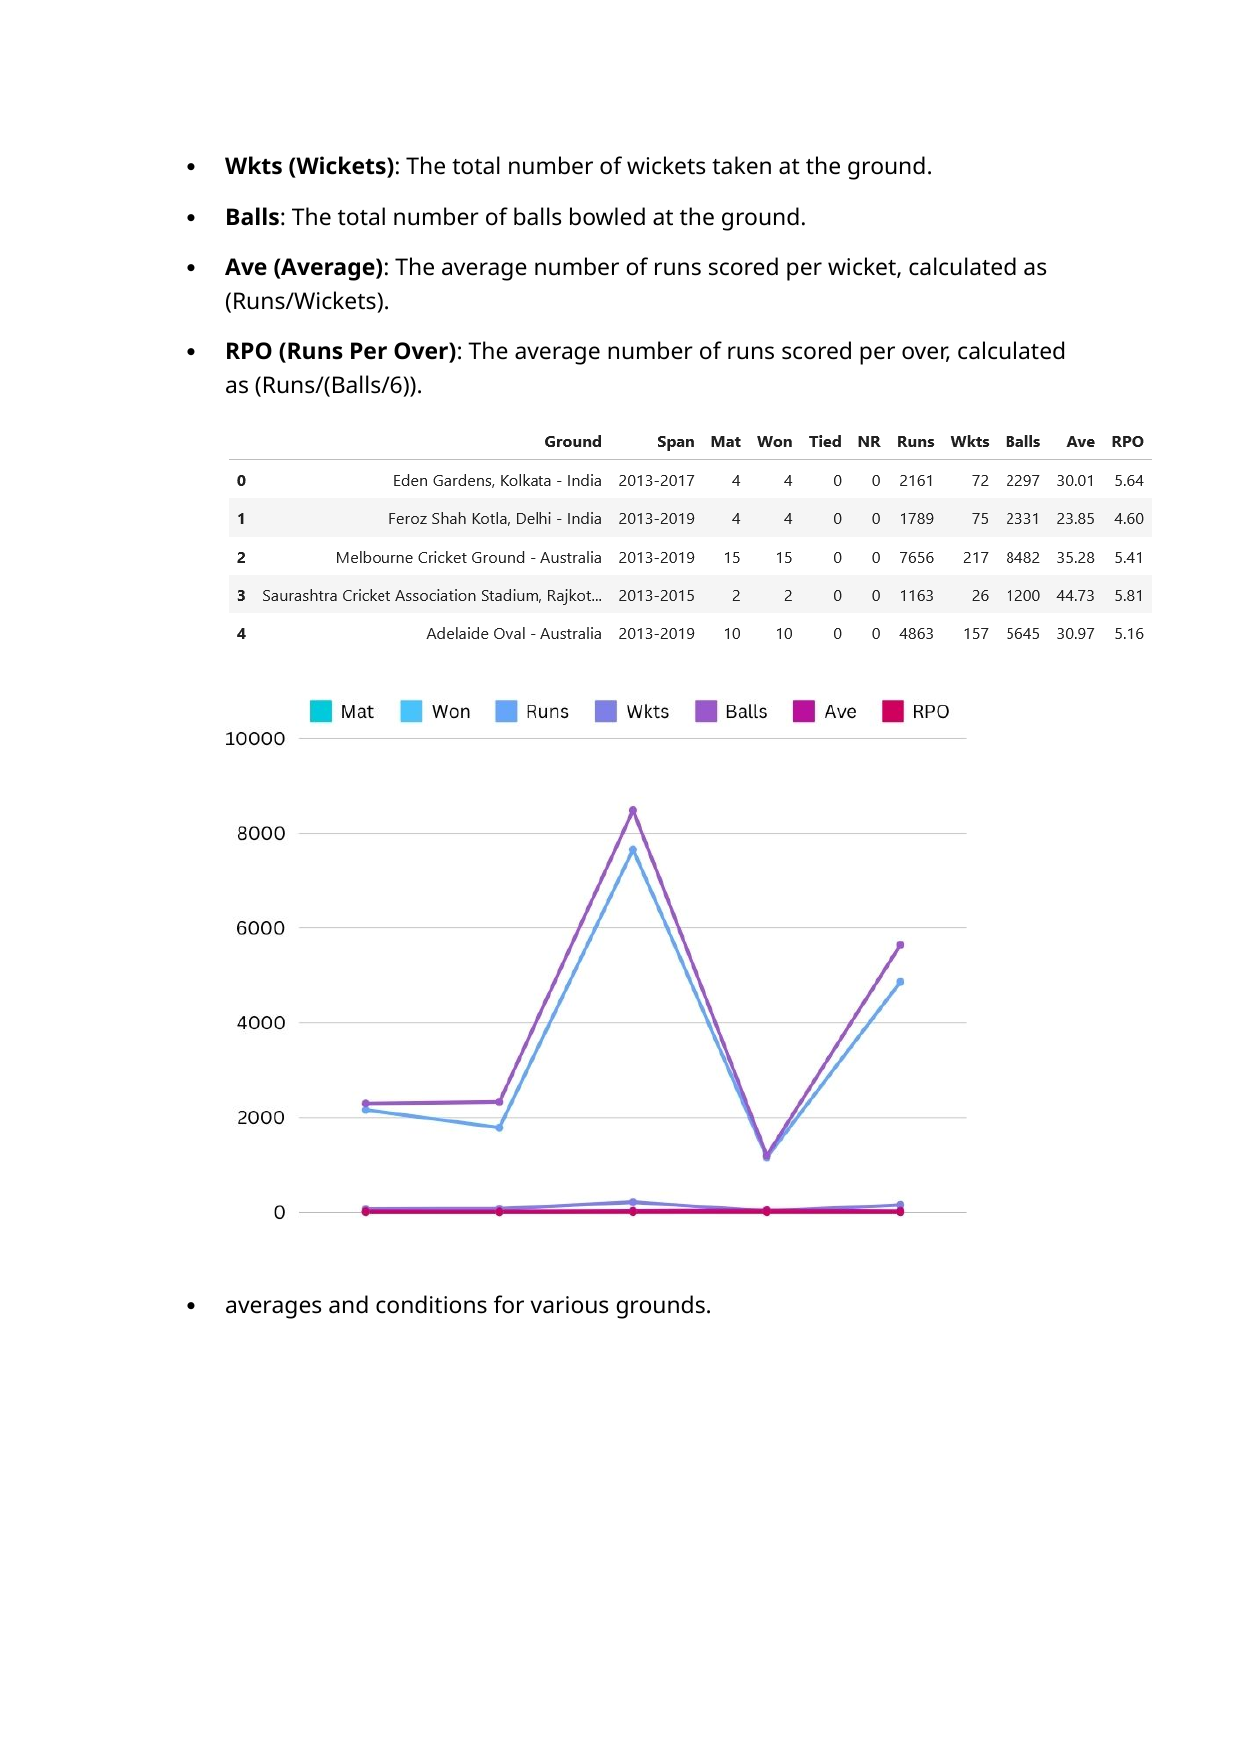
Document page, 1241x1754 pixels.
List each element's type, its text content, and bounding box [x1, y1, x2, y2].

picture [225, 419, 1166, 666]
list averages and conditions for various grounds. [187, 1289, 1090, 1320]
picture [225, 684, 967, 1220]
list Ave (Average): The average number of runs scored per wicket, calculated as (Runs/Wickets). [187, 251, 1090, 316]
list Wkts (Wickets): The total number of wickets taken at the ground. [187, 150, 1090, 181]
list RPO (Runs Per Over): The average number of runs scored per over, calculated as (Runs/(Balls/6)). [187, 335, 1090, 400]
list Balls: The total number of balls bowled at the ground. [187, 200, 1090, 232]
